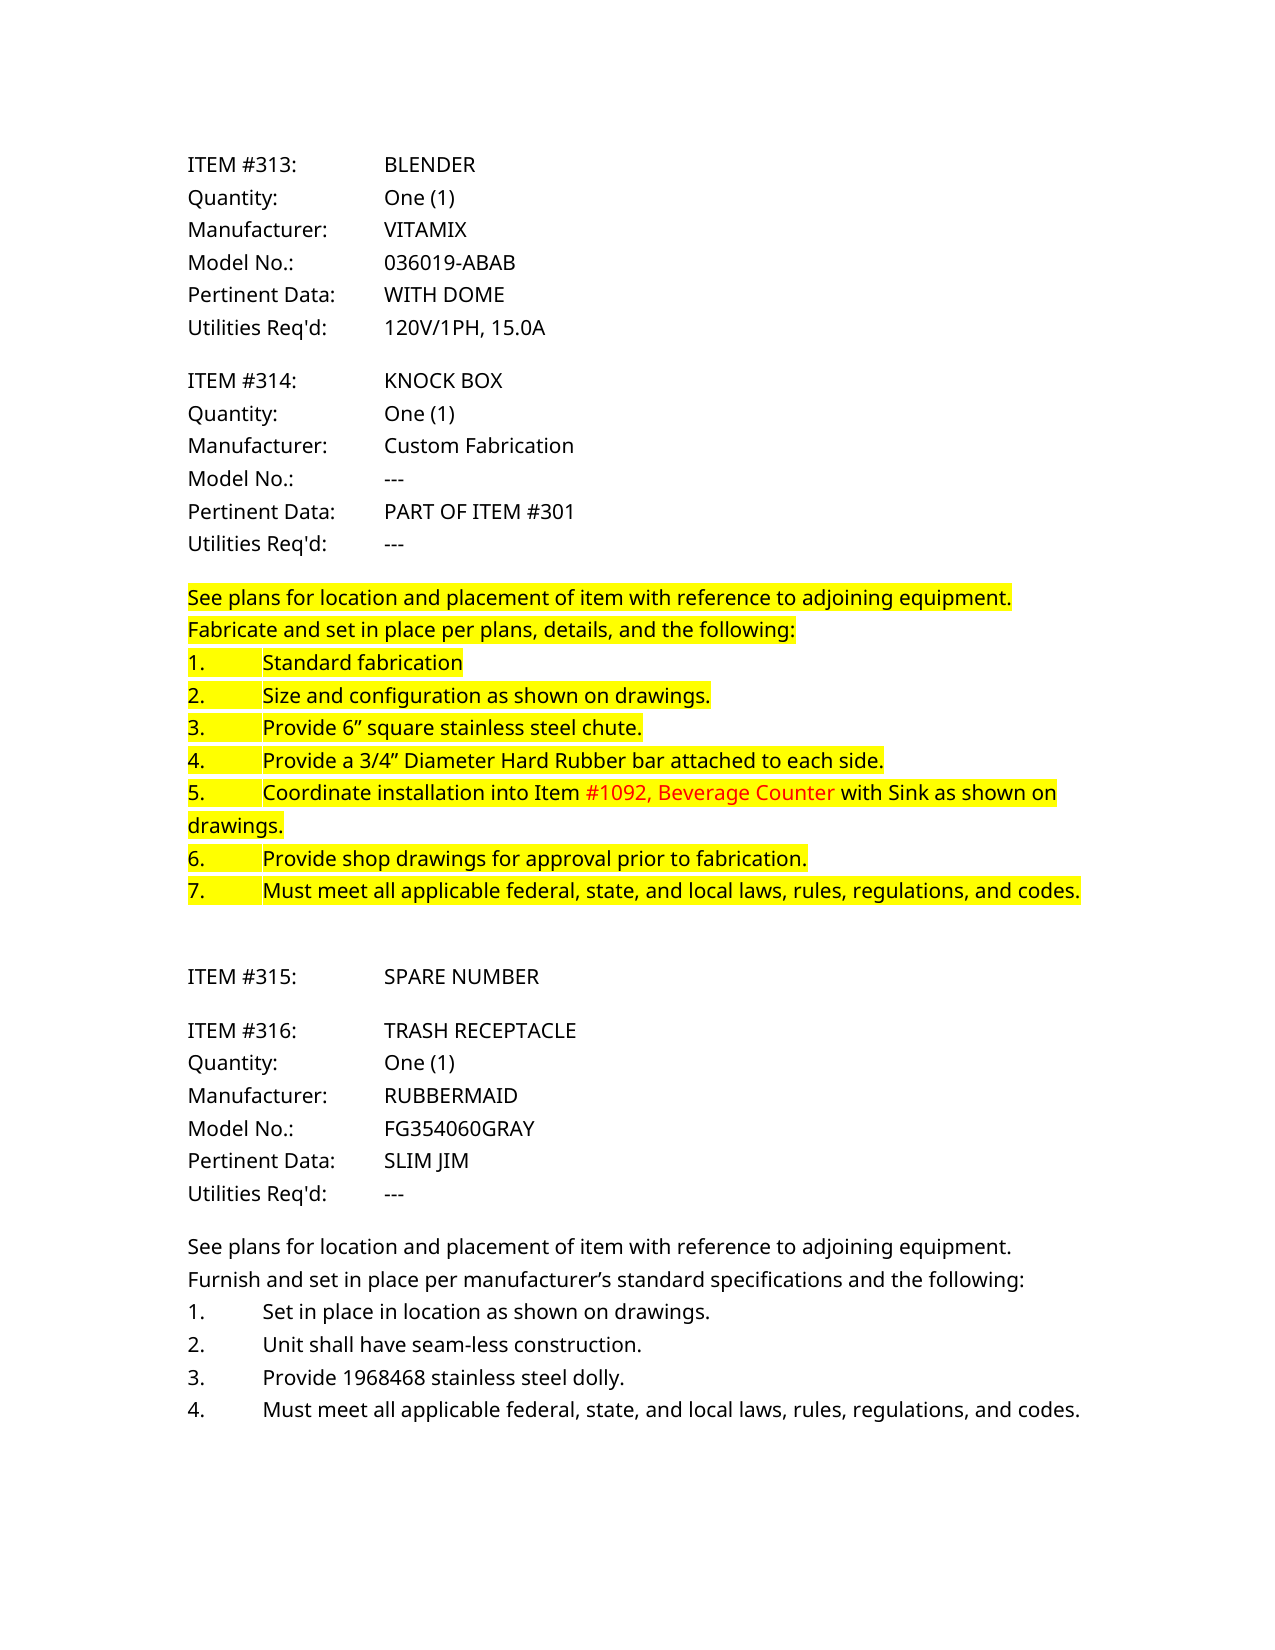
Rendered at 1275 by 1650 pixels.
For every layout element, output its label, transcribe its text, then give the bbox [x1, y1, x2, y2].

text ITEM #313: BLENDER Quantity: One (1) Manufacturer: VITAMIX Model No.: 036019-ABAB Pertinent Data: WITH DOME Utilities Req'd: 120V/1PH, 15.0A [187, 150, 1087, 341]
text ITEM #316: TRASH RECEPTACLE Quantity: One (1) Manufacturer: RUBBERMAID Model No.: FG354060GRAY Pertinent Data: SLIM JIM Utilities Req'd: --- [187, 1016, 1087, 1207]
text See plans for location and placement of item with reference to adjoining equipment. Furnish and set in place per manufacturer’s standard specifications and the following: 1. Set in place in location as shown on drawings. 2. Unit shall have seam-less construction. 3. Provide 1968468 stainless steel dolly. 4. Must meet all applicable federal, state, and local laws, rules, regulations, and codes. [187, 1232, 1087, 1456]
text ITEM #314: KNOCK BOX Quantity: One (1) Manufacturer: Custom Fabrication Model No.: --- Pertinent Data: PART OF ITEM #301 Utilities Req'd: --- [187, 366, 1087, 558]
text ITEM #315: SPARE NUMBER [187, 962, 1087, 991]
text See plans for location and placement of item with reference to adjoining equipment. Fabricate and set in place per plans, details, and the following: 1. Standard fabrication 2. Size and configuration as shown on drawings. 3. Provide 6” square stainless steel chute. 4. Provide a 3/4” Diameter Hard Rubber bar attached to each side. 5. Coordinate installation into Item #1092, Beverage Counter with Sink as shown on drawings. 6. Provide shop drawings for approval prior to fabrication. 7. Must meet all applicable federal, state, and local laws, rules, regulations, and codes. [187, 583, 1087, 937]
